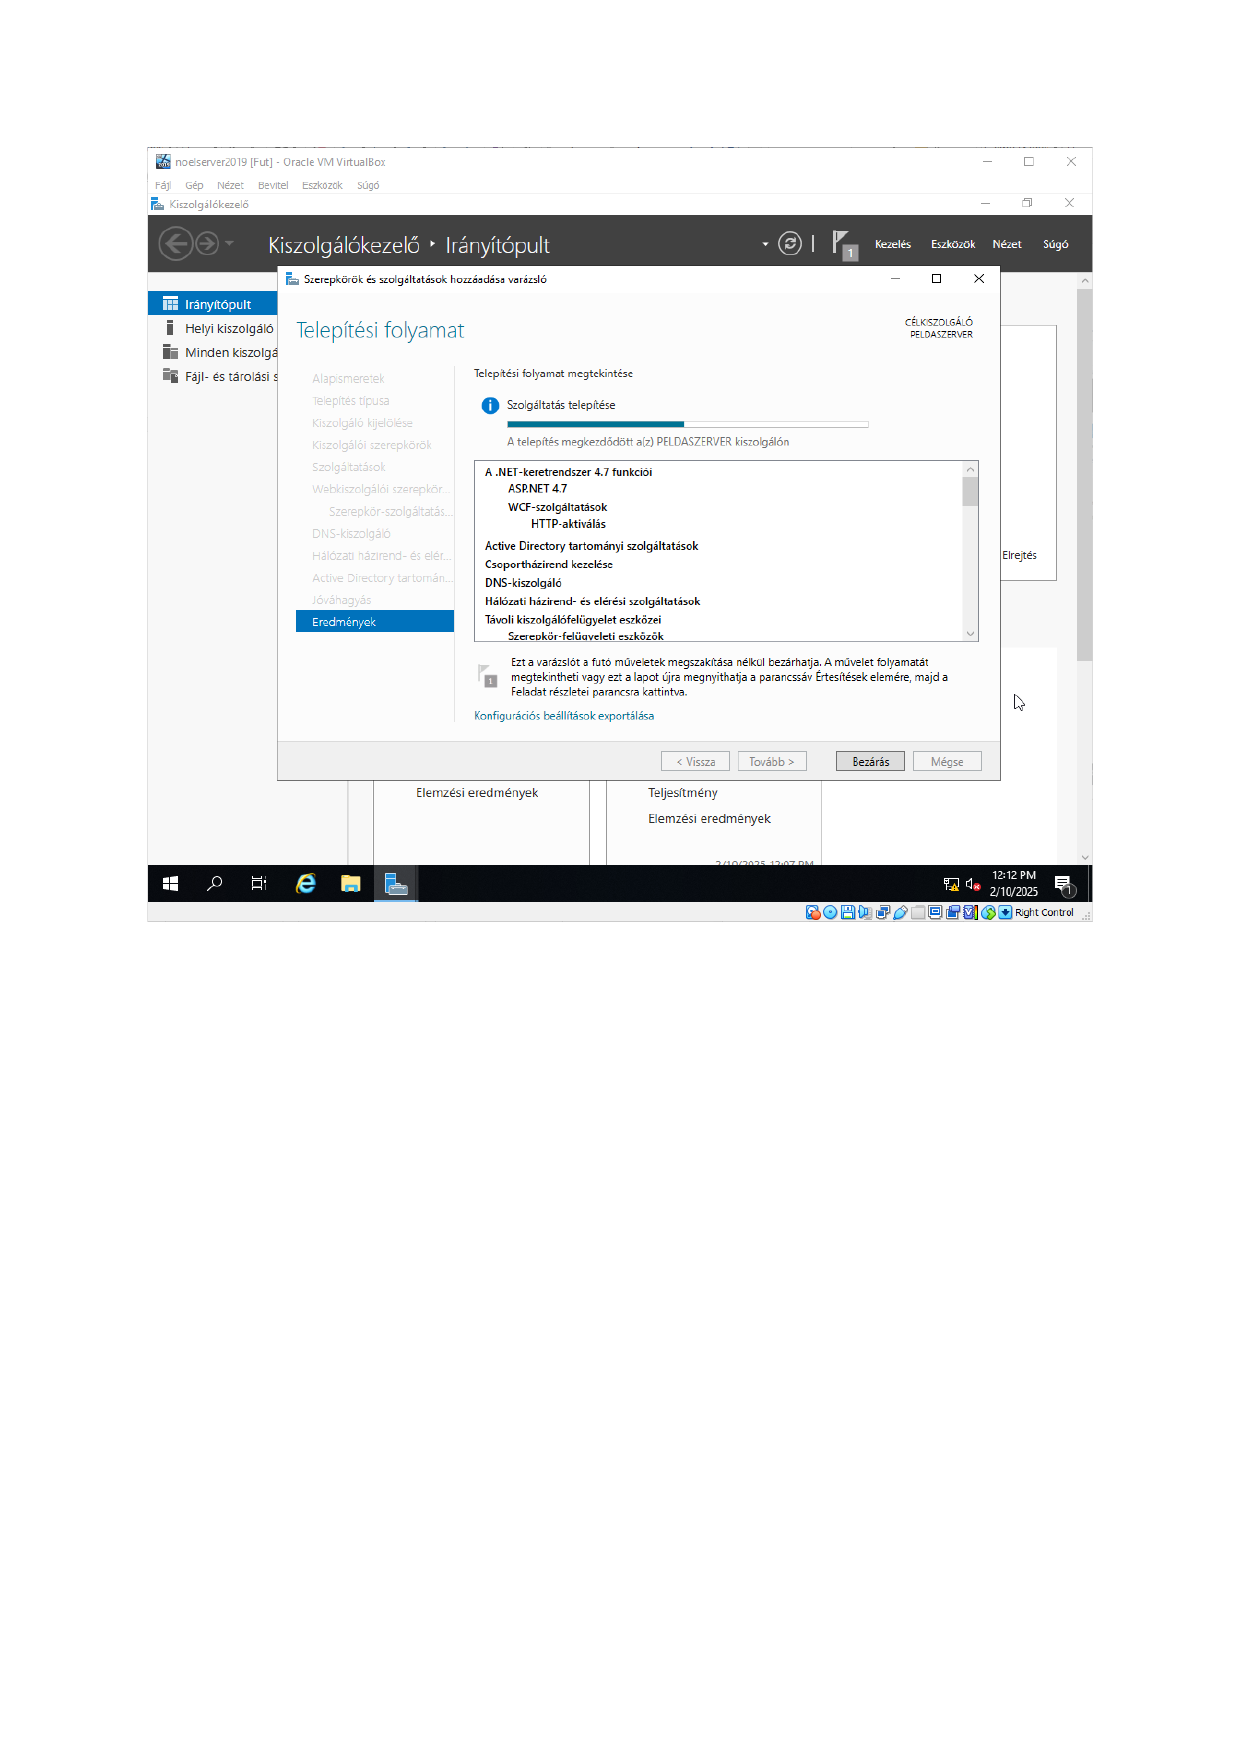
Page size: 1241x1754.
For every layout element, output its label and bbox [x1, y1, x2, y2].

picture [147, 147, 1093, 922]
